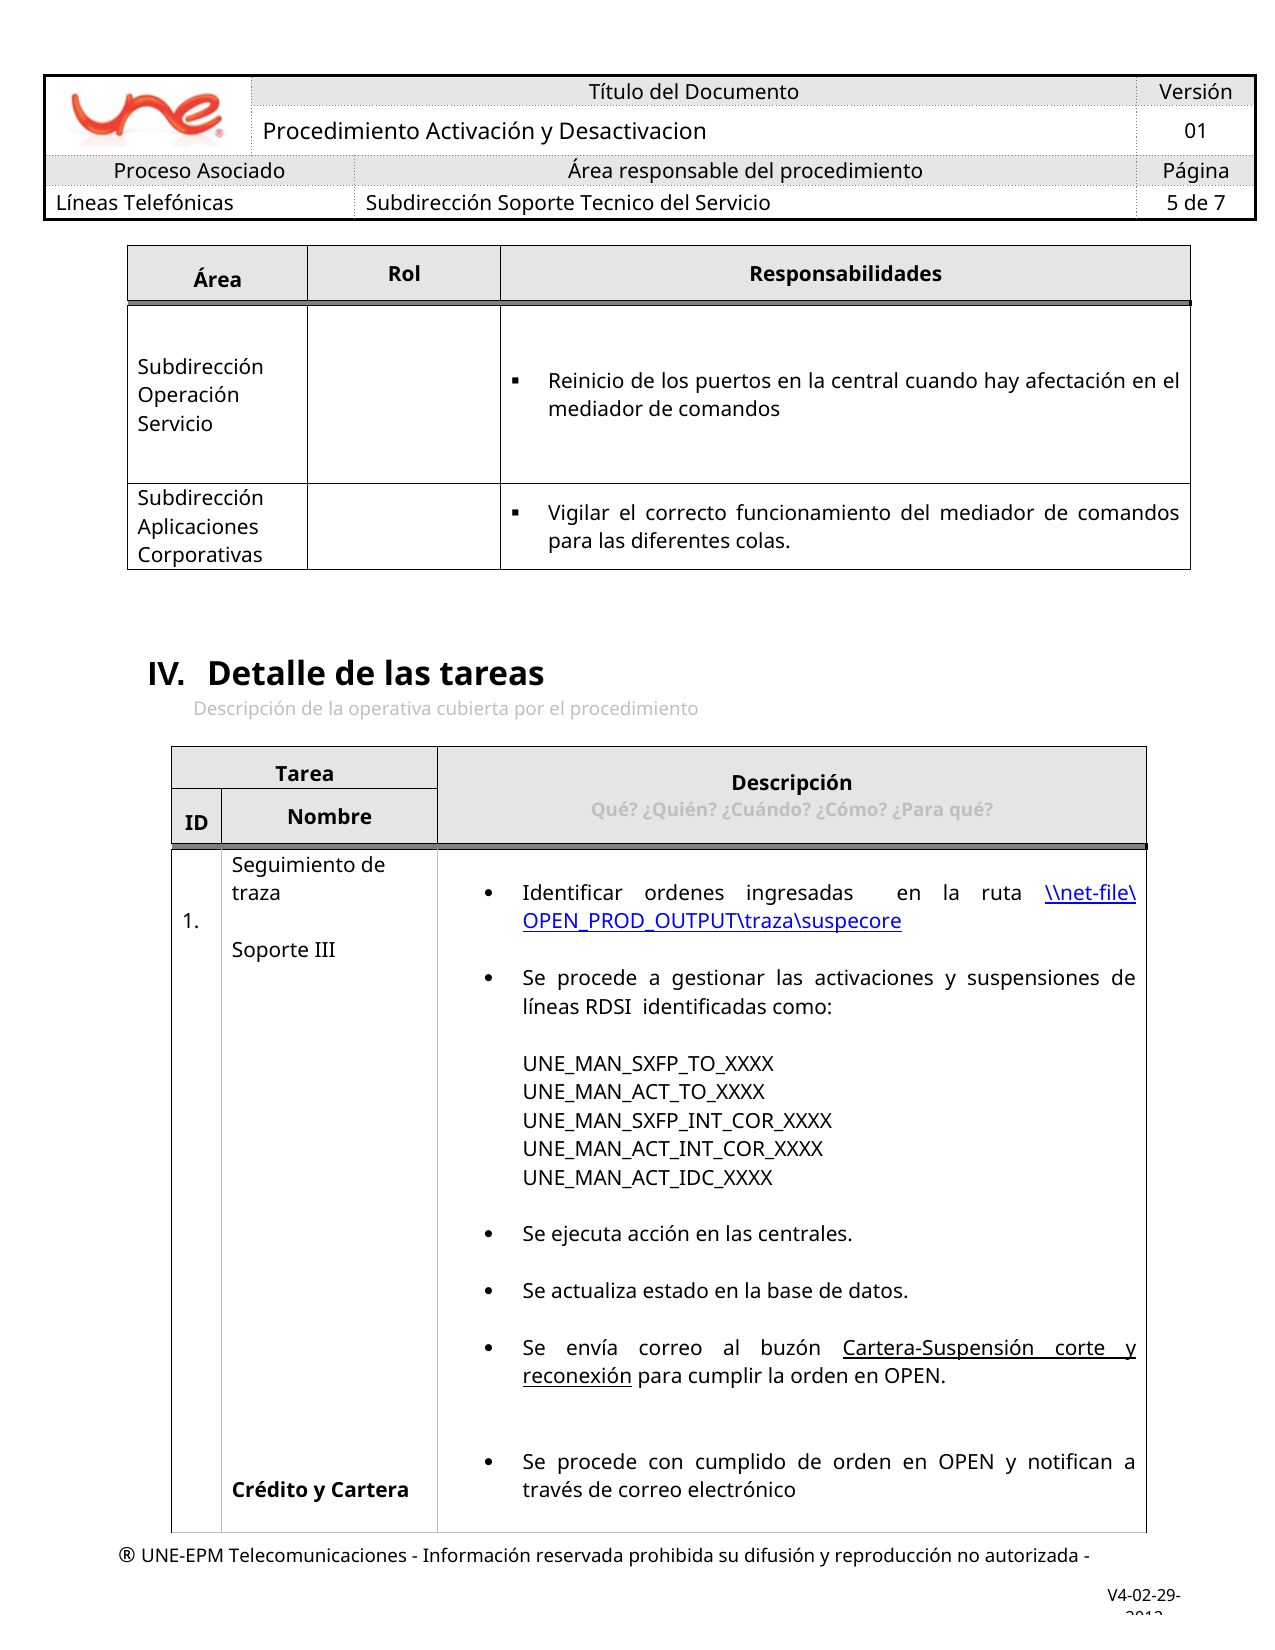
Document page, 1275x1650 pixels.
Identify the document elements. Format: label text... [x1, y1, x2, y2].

subtitle Detalle de las tareas [148, 649, 1200, 695]
picture [67, 85, 229, 147]
table_cell Reinicio de los puertos en la central cuando hay afectación en el mediador de comandos [501, 306, 1190, 482]
table_cell Identificar ordenes ingresadas en la ruta \\net-file\OPEN_PROD_OUTPUT\traza\suspecore Se procede a gestionar las activaciones y suspensiones de líneas RDSI identificadas como: UNE_MAN_SXFP_TO_XXXX UNE_MAN_ACT_TO_XXXX UNE_MAN_SXFP_INT_COR_XXXX UNE_MAN_ACT_INT_COR_XXXX UNE_MAN_ACT_IDC_XXXX Se ejecuta acción en las centrales. Se actualiza estado en la base de datos. Se envía correo al buzón Cartera-Suspensión corte y reconexión para cumplir la orden en OPEN. Se procede con cumplido de orden en OPEN y notifican a través de correo electrónico [438, 850, 1146, 1532]
table_cell Nombre [222, 789, 437, 843]
table_cell Seguimiento de traza Soporte III Crédito y Cartera [222, 850, 437, 1532]
table_cell ID [172, 789, 221, 843]
table_header Responsabilidades [501, 246, 1190, 300]
table_cell 1. [172, 850, 221, 1532]
table_header Rol [308, 246, 500, 300]
table_cell Vigilar el correcto funcionamiento del mediador de comandos para las diferentes colas. [501, 484, 1190, 569]
table_header Descripción Qué? ¿Quién? ¿Cuándo? ¿Cómo? ¿Para qué? [438, 747, 1146, 843]
table_cell [308, 484, 500, 569]
table_header Tarea [172, 747, 437, 788]
table_cell [308, 306, 500, 482]
table_cell [128, 301, 1189, 305]
table_cell Subdirección Operación Servicio [128, 306, 307, 482]
table_header Área [128, 246, 307, 300]
text Descripción de la operativa cubierta por el procedimiento [118, 695, 1200, 720]
table_cell Subdirección Aplicaciones Corporativas [128, 484, 307, 569]
table_cell [172, 844, 1145, 849]
